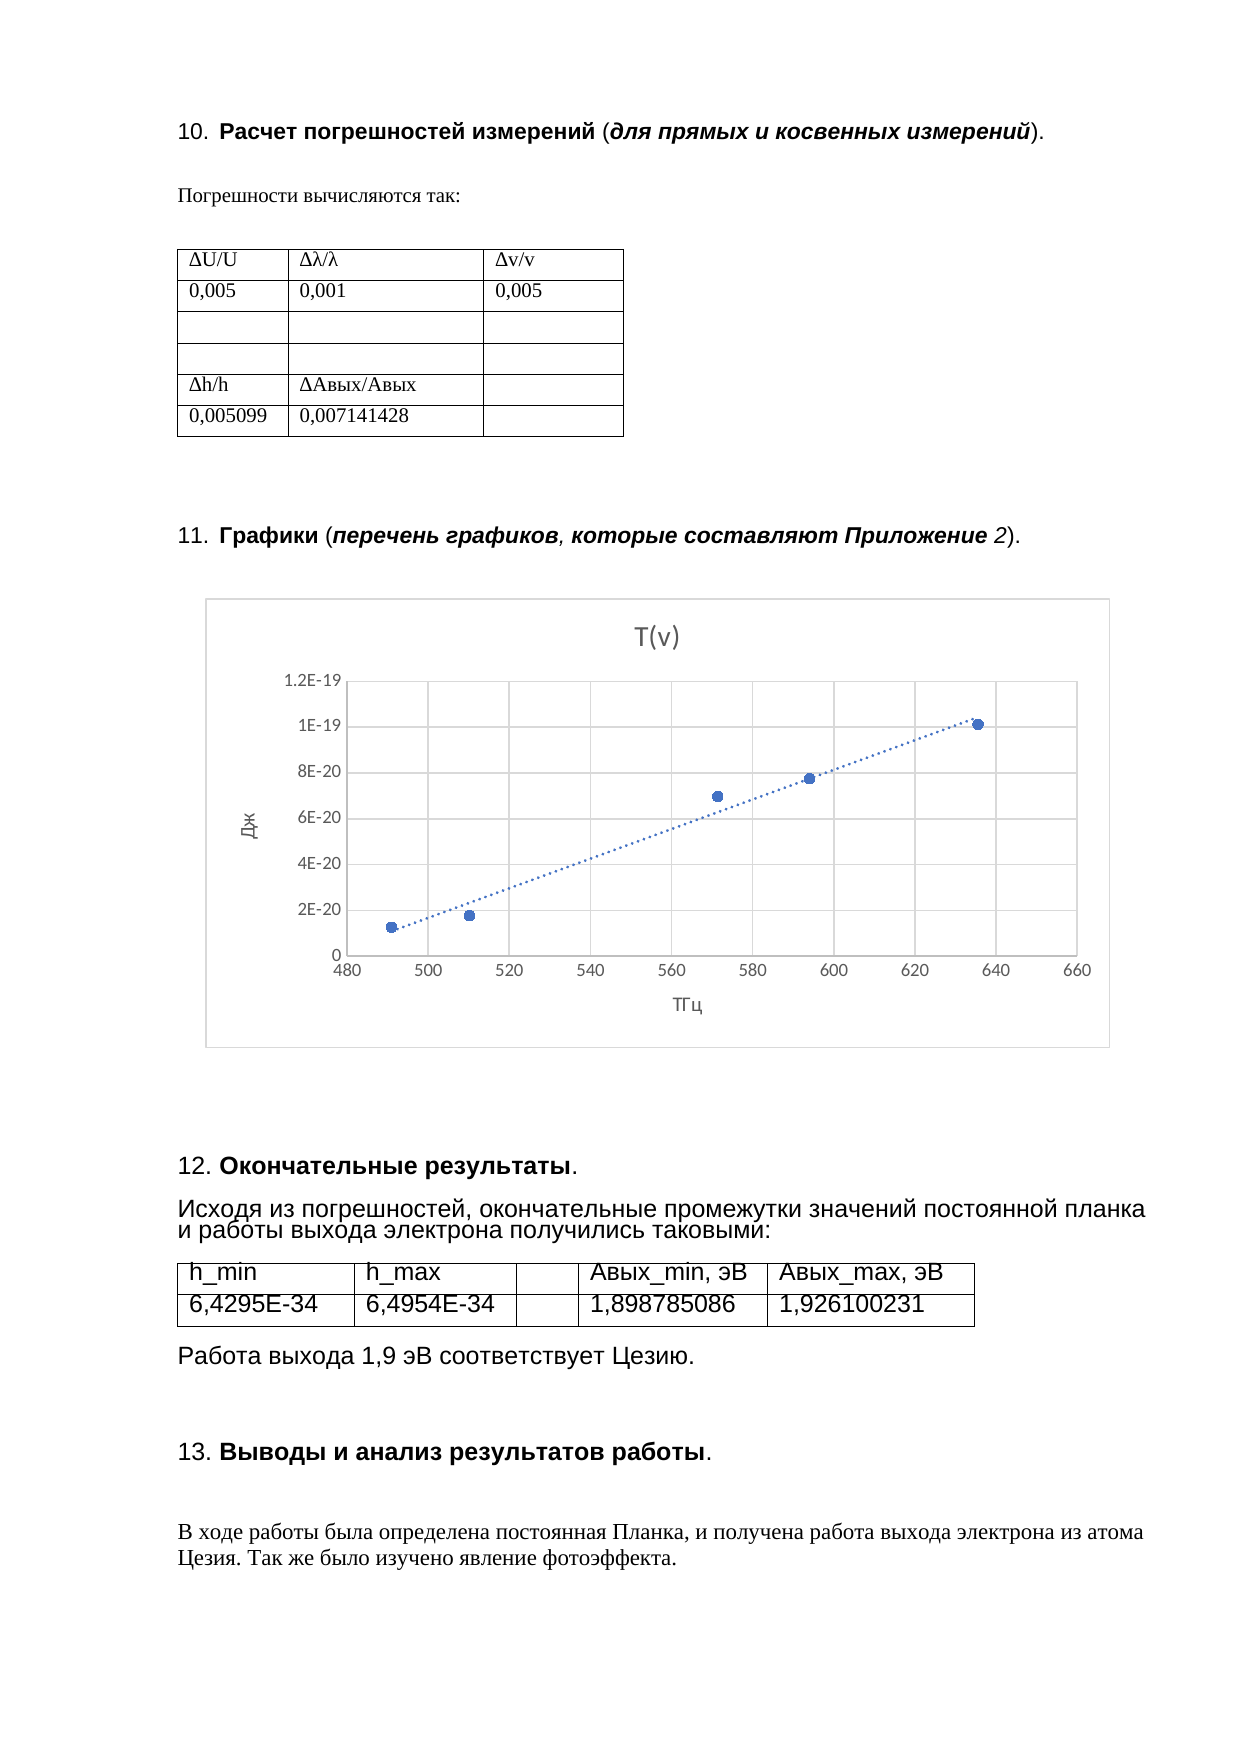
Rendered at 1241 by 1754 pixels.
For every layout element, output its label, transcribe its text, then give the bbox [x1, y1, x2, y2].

table_cell ∆h/h [178, 375, 288, 405]
list Выводы и анализ результатов работы. [177, 1437, 1152, 1465]
table_cell [484, 312, 623, 342]
table_cell [484, 344, 623, 374]
text Работа выхода 1,9 эВ соответствует Цезию. [627, 1347, 1152, 1368]
table_cell 1,898785086 [579, 1295, 767, 1326]
table_cell 6,4295E-34 [178, 1295, 354, 1326]
table_header h_min [178, 1264, 354, 1294]
table_header Aвых_min, эВ [579, 1264, 767, 1294]
table_cell 0,005 [178, 281, 288, 311]
text Погрешности вычисляются так: [177, 186, 1152, 207]
table_header [517, 1264, 578, 1294]
list Графики (перечень графиков, которые составляют Приложение 2). [177, 522, 1152, 549]
table_cell ∆Aвых/Aвых [289, 375, 483, 405]
table_cell [178, 344, 288, 374]
table_cell 0,005 [484, 281, 623, 311]
table_header Aвых_max, эВ [768, 1264, 974, 1294]
list Расчет погрешностей измерений (для прямых и косвенных измерений). [177, 118, 1152, 144]
table_cell [289, 344, 483, 374]
table_header ∆λ/λ [289, 250, 483, 280]
table_cell 0,001 [289, 281, 483, 311]
table_cell [517, 1295, 578, 1326]
table_cell 6,4954E-34 [355, 1295, 516, 1326]
text Работа выхода 1,9 эВ соответствует Цезию. [177, 1347, 627, 1368]
table_cell [484, 406, 623, 436]
table_header ∆v/v [484, 250, 623, 280]
table_cell 0,007141428 [289, 406, 483, 436]
table_cell 1,926100231 [768, 1295, 974, 1326]
table_header ∆U/U [178, 250, 288, 280]
text Исходя из погрешностей, окончательные промежутки значений постоянной планка и работы выхода электрона получились таковыми: [177, 1201, 1152, 1242]
text В ходе работы была определена постоянная Планка, и получена работа выхода электрона из атома Цезия. Так же было изучено явление фотоэффекта. [177, 1518, 1152, 1571]
table_cell [178, 312, 288, 342]
list Окончательные результаты. [177, 1151, 1152, 1180]
table_header h_max [355, 1264, 516, 1294]
table_cell [484, 375, 623, 405]
table_cell [289, 312, 483, 342]
table_cell 0,005099 [178, 406, 288, 436]
